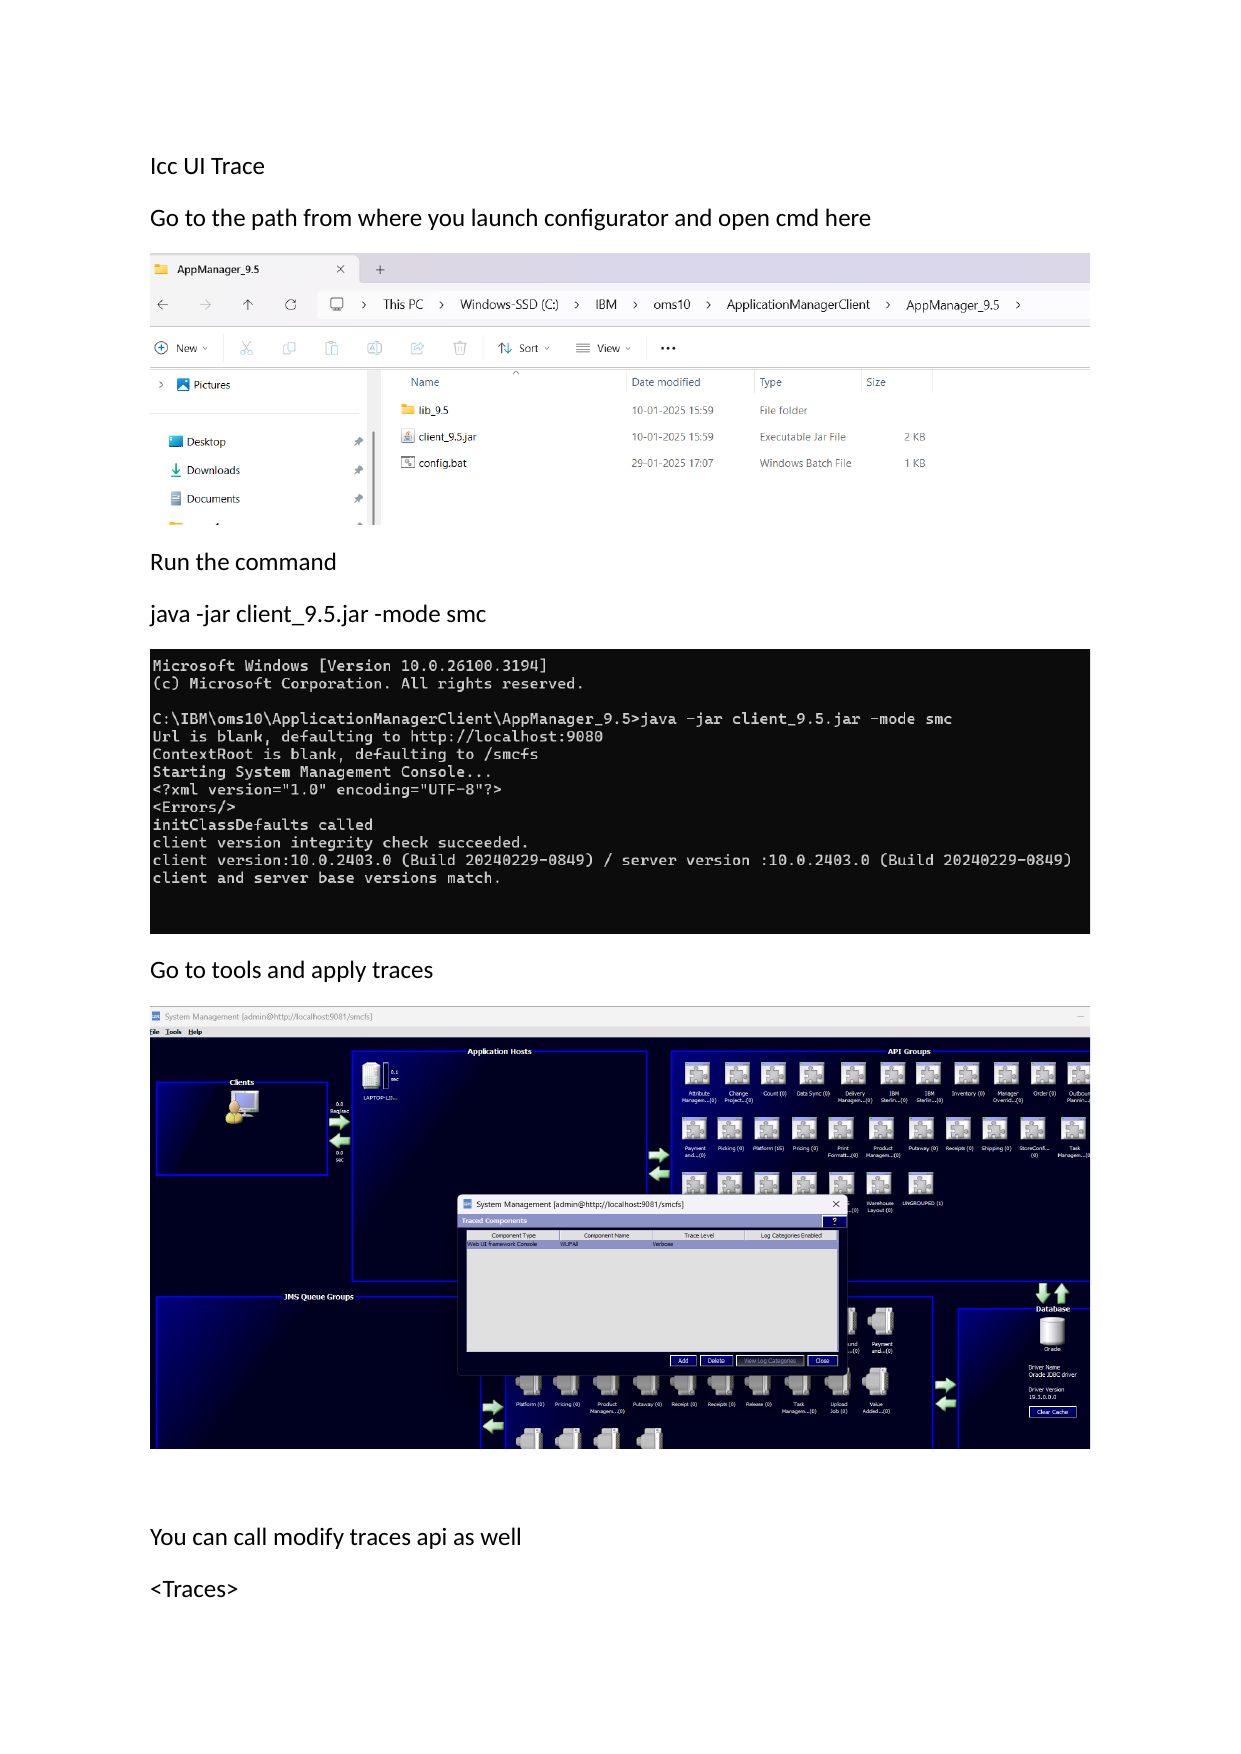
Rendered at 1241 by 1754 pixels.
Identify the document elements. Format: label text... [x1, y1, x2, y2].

picture [150, 1006, 1091, 1449]
picture [150, 253, 1091, 525]
text Icc UI Trace [150, 150, 1090, 181]
text Go to the path from where you launch configurator and open cmd here [150, 202, 1090, 232]
text Run the command [150, 546, 1090, 577]
text You can call modify traces api as well [150, 1521, 1090, 1552]
text <Traces> [150, 1573, 1090, 1603]
text java -jar client_9.5.jar -mode smc [150, 598, 1090, 628]
picture [150, 649, 1091, 934]
text Go to tools and apply traces [150, 955, 1090, 985]
